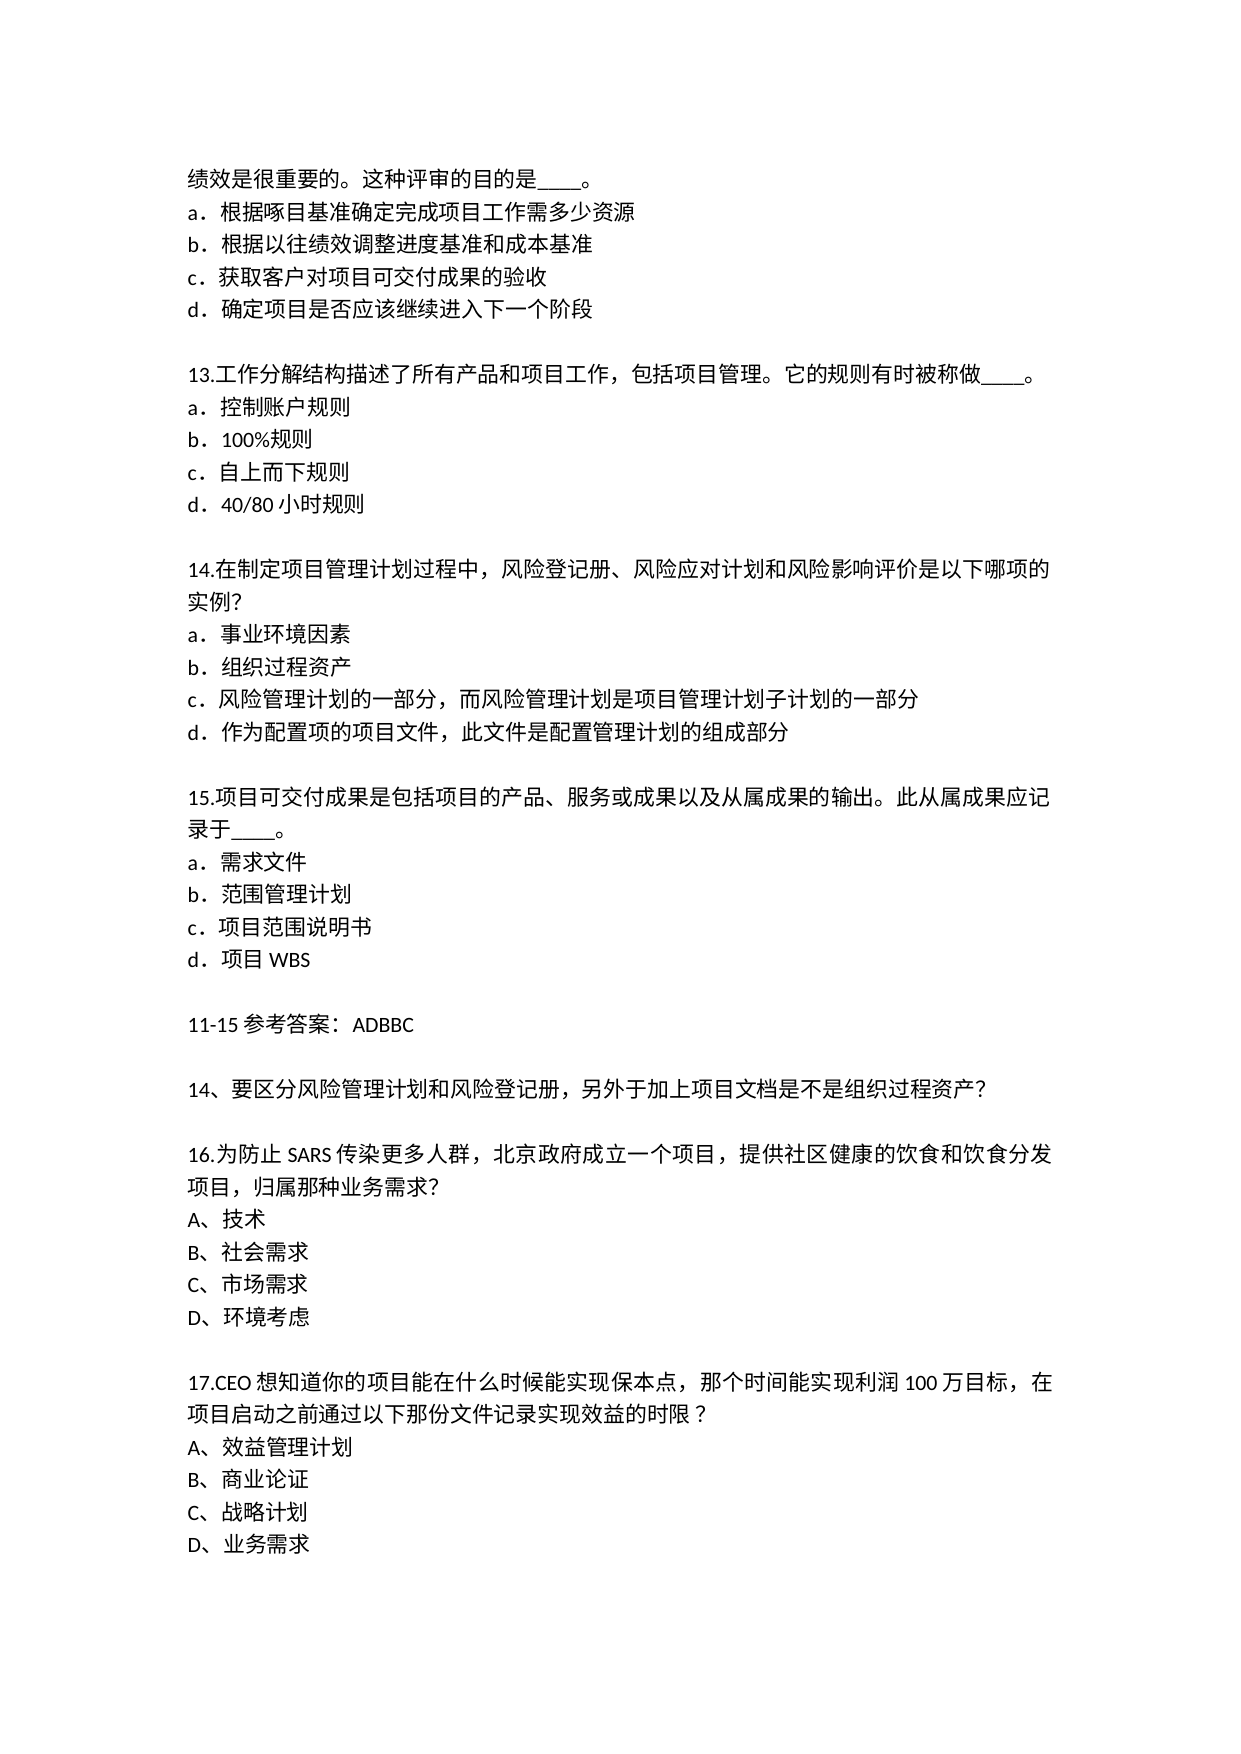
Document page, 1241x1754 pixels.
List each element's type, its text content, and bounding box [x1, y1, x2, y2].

text 11-15参考答案：ADBBC [187, 1007, 1053, 1039]
text a．事业环境因素 [187, 617, 1053, 649]
text A、效益管理计划 [187, 1429, 1053, 1462]
text d．40/80小时规则 [187, 487, 1053, 519]
text B、社会需求 [187, 1234, 1053, 1267]
text c．自上而下规则 [187, 454, 1053, 487]
text c．项目范围说明书 [187, 909, 1053, 942]
text d．项目WBS [187, 942, 1053, 974]
text 17.CEO想知道你的项目能在什么时候能实现保本点，那个时间能实现利润100万目标，在项目启动之前通过以下那份文件记录实现效益的时限 ？ [187, 1364, 1053, 1429]
text b．100%规则 [187, 422, 1053, 454]
text c．获取客户对项目可交付成果的验收 [187, 259, 1053, 292]
text a．需求文件 [187, 844, 1053, 877]
text b．根据以往绩效调整进度基准和成本基准 [187, 227, 1053, 259]
text D、环境考虑 [187, 1299, 1053, 1332]
text C、战略计划 [187, 1494, 1053, 1527]
text a．控制账户规则 [187, 389, 1053, 422]
text b．范围管理计划 [187, 877, 1053, 909]
text 16.为防止SARS传染更多人群，北京政府成立一个项目，提供社区健康的饮食和饮食分发项目，归属那种业务需求？ [187, 1137, 1053, 1202]
text D、业务需求 [187, 1527, 1053, 1559]
text 14、要区分风险管理计划和风险登记册，另外于加上项目文档是不是组织过程资产？ [187, 1072, 1053, 1104]
text A、技术 [187, 1202, 1053, 1234]
text 13.工作分解结构描述了所有产品和项目工作，包括项目管理。它的规则有时被称做____。 [187, 357, 1053, 389]
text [187, 162, 1053, 194]
text a．根据啄目基准确定完成项目工作需多少资源 [187, 194, 1053, 227]
text B、商业论证 [187, 1462, 1053, 1494]
text C、市场需求 [187, 1267, 1053, 1299]
text c．风险管理计划的一部分，而风险管理计划是项目管理计划子计划的一部分 [187, 682, 1053, 714]
text d．作为配置项的项目文件，此文件是配置管理计划的组成部分 [187, 714, 1053, 747]
text b．组织过程资产 [187, 649, 1053, 682]
text 15.项目可交付成果是包括项目的产品、服务或成果以及从属成果的输出。此从属成果应记录于____。 [187, 779, 1053, 844]
text d．确定项目是否应该继续进入下一个阶段 [187, 292, 1053, 324]
text 14.在制定项目管理计划过程中，风险登记册、风险应对计划和风险影响评价是以下哪项的实例？ [187, 552, 1053, 617]
